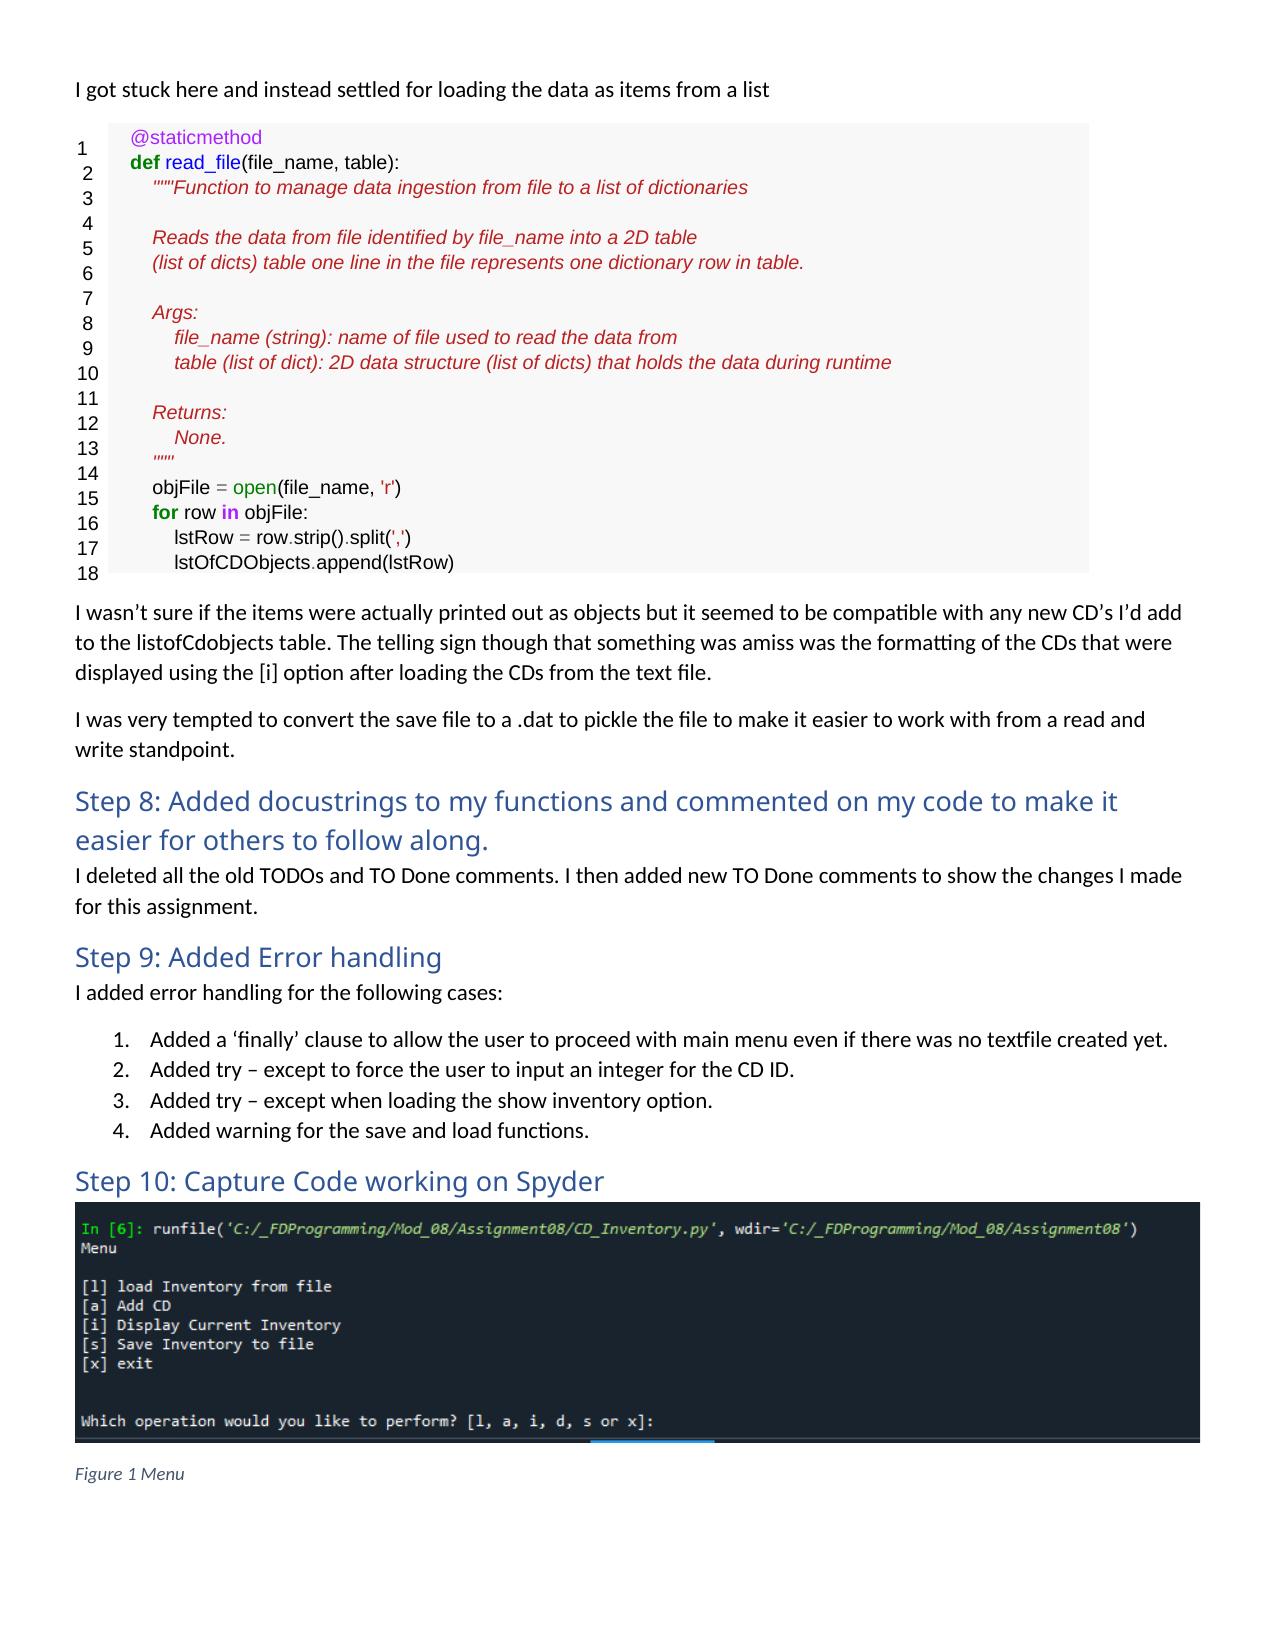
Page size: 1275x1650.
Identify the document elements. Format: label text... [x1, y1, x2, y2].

list Added warning for the save and load functions. [112, 1116, 1200, 1144]
text I got stuck here and instead settled for loading the data as items from a list [75, 75, 1200, 103]
subtitle Step 8: Added docustrings to my functions and commented on my code to make it easier for others to follow along. [75, 782, 1200, 859]
text I wasn’t sure if the items were actually printed out as objects but it seemed to be compatible with any new CD’s I’d add to the listofCdobjects table. The telling sign though that something was amiss was the formatting of the CDs that were displayed using the [i] option after loading the CDs from the text file. [75, 598, 1200, 686]
text I added error handling for the following cases: [75, 978, 1200, 1007]
list Added a ‘finally’ clause to allow the user to proceed with main menu even if there was no textfile created yet. [112, 1025, 1200, 1053]
subtitle Step 10: Capture Code working on Spyder [75, 1163, 1200, 1200]
picture [75, 1202, 1200, 1443]
list Added try – except when loading the show inventory option. [112, 1086, 1200, 1114]
table_header @staticmethod def read_file(file_name, table): """Function to manage data ingestion from file to a list of dictionaries Reads the data from file identified by file_name into a 2D table (list of dicts) table one line in the file represents one dictionary row in table. Args: file_name (string): name of file used to read the data from table (list of dict): 2D data structure (list of dicts) that holds the data during runtime Returns: None. """ objFile = open(file_name, 'r') for row in objFile: lstRow = row.strip().split(',') lstOfCDObjects.append(lstRow) [106, 122, 1091, 598]
subtitle Step 9: Added Error handling [75, 939, 1200, 976]
list Added try – except to force the user to input an integer for the CD ID. [112, 1056, 1200, 1084]
text I was very tempted to convert the save file to a .dat to pickle the file to make it easier to work with from a read and write standpoint. [75, 705, 1200, 763]
text I deleted all the old TODOs and TO Done comments. I then added new TO Done comments to show the changes I made for this assignment. [75, 862, 1200, 920]
table_header 1 2 3 4 5 6 7 8 9 10 11 12 13 14 15 16 17 18 [75, 122, 106, 598]
